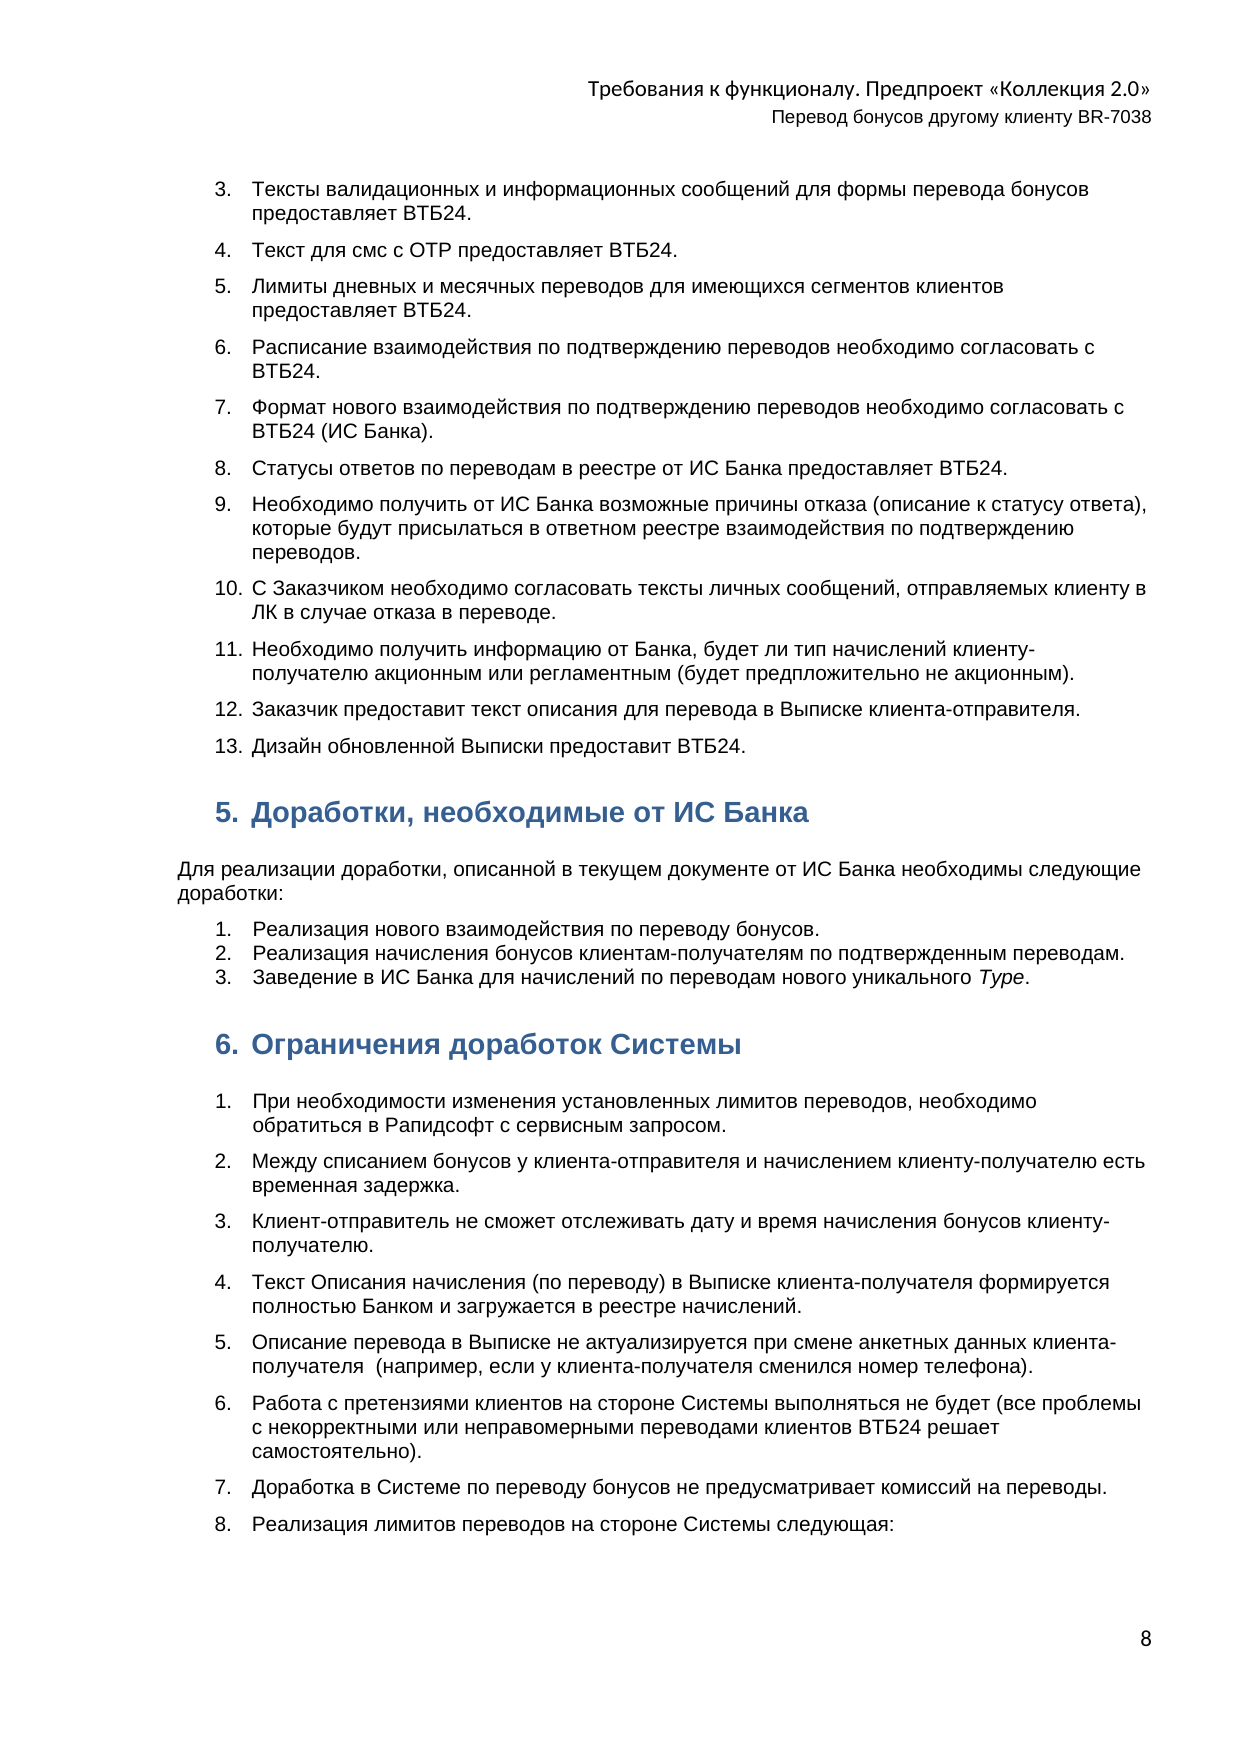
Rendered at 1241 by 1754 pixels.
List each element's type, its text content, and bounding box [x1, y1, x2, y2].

list Необходимо получить от ИС Банка возможные причины отказа (описание к статусу ответа), которые будут присылаться в ответном реестре взаимодействия по подтверждению переводов. [214, 492, 1152, 564]
list При необходимости изменения установленных лимитов переводов, необходимо обратиться в Рапидсофт с сервисным запросом. [215, 1088, 1152, 1136]
list Реализация начисления бонусов клиентам-получателям по подтвержденным переводам. [215, 941, 1152, 965]
list Необходимо получить информацию от Банка, будет ли тип начислений клиенту-получателю акционным или регламентным (будет предпложительно не акционным). [214, 637, 1152, 684]
list Лимиты дневных и месячных переводов для имеющихся сегментов клиентов предоставляет ВТБ24. [214, 274, 1152, 322]
list Текст Описания начисления (по переводу) в Выписке клиента-получателя формируется полностью Банком и загружается в реестре начислений. [214, 1270, 1152, 1318]
list Между списанием бонусов у клиента-отправителя и начислением клиенту-получателю есть временная задержка. [214, 1149, 1152, 1197]
list Статусы ответов по переводам в реестре от ИС Банка предоставляет ВТБ24. [214, 455, 1152, 479]
subtitle Доработки, необходимые от ИС Банка [215, 795, 1152, 828]
list Реализация нового взаимодействия по переводу бонусов. [215, 917, 1152, 941]
list Заказчик предоставит текст описания для перевода в Выписке клиента-отправителя. [214, 697, 1152, 721]
list Реализация лимитов переводов на стороне Системы следующая: [214, 1511, 1152, 1535]
text Для реализации доработки, описанной в текущем документе от ИС Банка необходимы следующие доработки: [177, 857, 1152, 905]
list Формат нового взаимодействия по подтверждению переводов необходимо согласовать с ВТБ24 (ИС Банка). [214, 395, 1152, 443]
list Расписание взаимодействия по подтверждению переводов необходимо согласовать с ВТБ24. [214, 334, 1152, 382]
list Клиент-отправитель не сможет отслеживать дату и время начисления бонусов клиенту-получателю. [214, 1209, 1152, 1257]
list Заведение в ИС Банка для начислений по переводам нового уникального Type. [215, 965, 1152, 989]
list Тексты валидационных и информационных сообщений для формы перевода бонусов предоставляет ВТБ24. [214, 177, 1152, 225]
list Работа с претензиями клиентов на стороне Системы выполняться не будет (все проблемы с некорректными или неправомерными переводами клиентов ВТБ24 решает самостоятельно). [214, 1391, 1152, 1462]
list Доработка в Системе по переводу бонусов не предусматривает комиссий на переводы. [214, 1475, 1152, 1499]
list Дизайн обновленной Выписки предоставит ВТБ24. [214, 733, 1152, 757]
list Текст для смс с OTP предоставляет ВТБ24. [214, 238, 1152, 262]
list С Заказчиком необходимо согласовать тексты личных сообщений, отправляемых клиенту в ЛК в случае отказа в переводе. [214, 576, 1152, 624]
subtitle Ограничения доработок Системы [215, 1027, 1152, 1060]
list Описание перевода в Выписке не актуализируется при смене анкетных данных клиента-получателя (например, если у клиента-получателя сменился номер телефона). [214, 1330, 1152, 1378]
